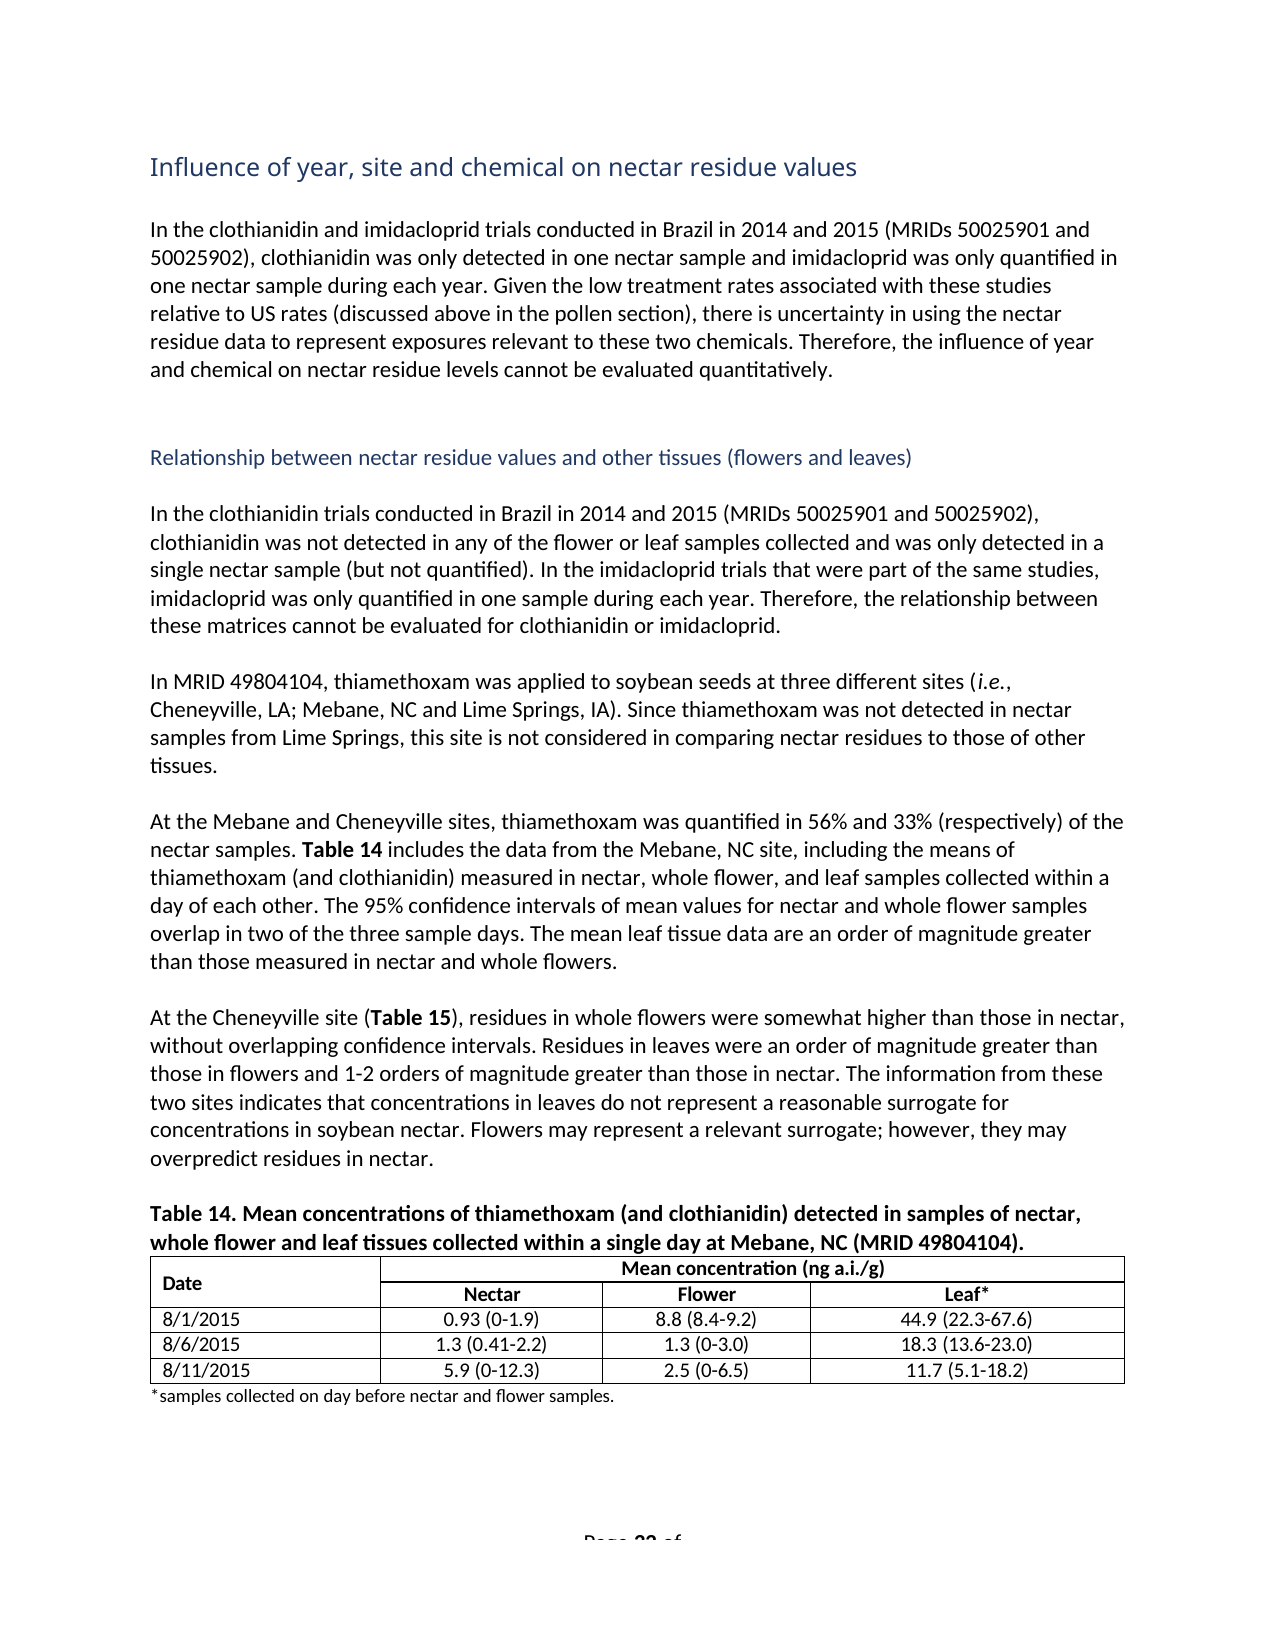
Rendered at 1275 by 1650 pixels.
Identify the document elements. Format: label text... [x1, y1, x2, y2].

table_cell Leaf* [811, 1283, 1124, 1307]
table_cell 8/6/2015 [151, 1333, 380, 1357]
table_cell 44.9 (22.3-67.6) [811, 1308, 1124, 1332]
text In MRID 49804104, thiamethoxam was applied to soybean seeds at three different sites (i.e., Cheneyville, LA; Mebane, NC and Lime Springs, IA). Since thiamethoxam was not detected in nectar samples from Lime Springs, this site is not considered in comparing nectar residues to those of other tissues. [150, 667, 1116, 779]
text Relationship between nectar residue values and other tissues (flowers and leaves) [150, 443, 1164, 471]
table_cell 11.7 (5.1-18.2) [811, 1359, 1124, 1383]
table_header Mean concentration (ng a.i./g) [381, 1257, 1124, 1281]
table_cell 8.8 (8.4-9.2) [603, 1308, 810, 1332]
table_cell 8/11/2015 [151, 1359, 380, 1383]
table_cell 2.5 (0-6.5) [603, 1359, 810, 1383]
table_cell 1.3 (0.41-2.2) [381, 1333, 602, 1357]
subtitle Influence of year, site and chemical on nectar residue values [150, 150, 1164, 184]
text Table 14. Mean concentrations of thiamethoxam (and clothianidin) detected in samples of nectar, whole flower and leaf tissues collected within a single day at Mebane, NC (MRID 49804104). [150, 1199, 1118, 1256]
text At the Mebane and Cheneyville sites, thiamethoxam was quantified in 56% and 33% (respectively) of the nectar samples. Table 14 includes the data from the Mebane, NC site, including the means of thiamethoxam (and clothianidin) measured in nectar, whole flower, and leaf samples collected within a day of each other. The 95% confidence intervals of mean values for nectar and whole flower samples overlap in two of the three sample days. The mean leaf tissue data are an order of magnitude greater than those measured in nectar and whole flowers. [150, 807, 1128, 975]
table_cell 8/1/2015 [151, 1308, 380, 1332]
table_cell 0.93 (0-1.9) [381, 1308, 602, 1332]
text At the Cheneyville site (Table 15), residues in whole flowers were somewhat higher than those in nectar, without overlapping confidence intervals. Residues in leaves were an order of magnitude greater than those in flowers and 1-2 orders of magnitude greater than those in nectar. The information from these two sites indicates that concentrations in leaves do not represent a reasonable surrogate for concentrations in soybean nectar. Flowers may represent a relevant surrogate; however, they may overpredict residues in nectar. [150, 1003, 1128, 1172]
table_header Date [151, 1257, 380, 1307]
table_cell 1.3 (0-3.0) [603, 1333, 810, 1357]
text In the clothianidin trials conducted in Brazil in 2014 and 2015 (MRIDs 50025901 and 50025902), clothianidin was not detected in any of the flower or leaf samples collected and was only detected in a single nectar sample (but not quantified). In the imidacloprid trials that were part of the same studies, imidacloprid was only quantified in one sample during each year. Therefore, the relationship between these matrices cannot be evaluated for clothianidin or imidacloprid. [150, 499, 1116, 640]
text *samples collected on day before nectar and flower samples. [150, 1384, 1164, 1407]
table_cell 5.9 (0-12.3) [381, 1359, 602, 1383]
table_cell 18.3 (13.6-23.0) [811, 1333, 1124, 1357]
table_cell Flower [603, 1283, 810, 1307]
text In the clothianidin and imidacloprid trials conducted in Brazil in 2014 and 2015 (MRIDs 50025901 and 50025902), clothianidin was only detected in one nectar sample and imidacloprid was only quantified in one nectar sample during each year. Given the low treatment rates associated with these studies relative to US rates (discussed above in the pollen section), there is uncertainty in using the nectar residue data to represent exposures relevant to these two chemicals. Therefore, the influence of year and chemical on nectar residue levels cannot be evaluated quantitatively. [150, 215, 1121, 383]
table_cell Nectar [381, 1283, 602, 1307]
